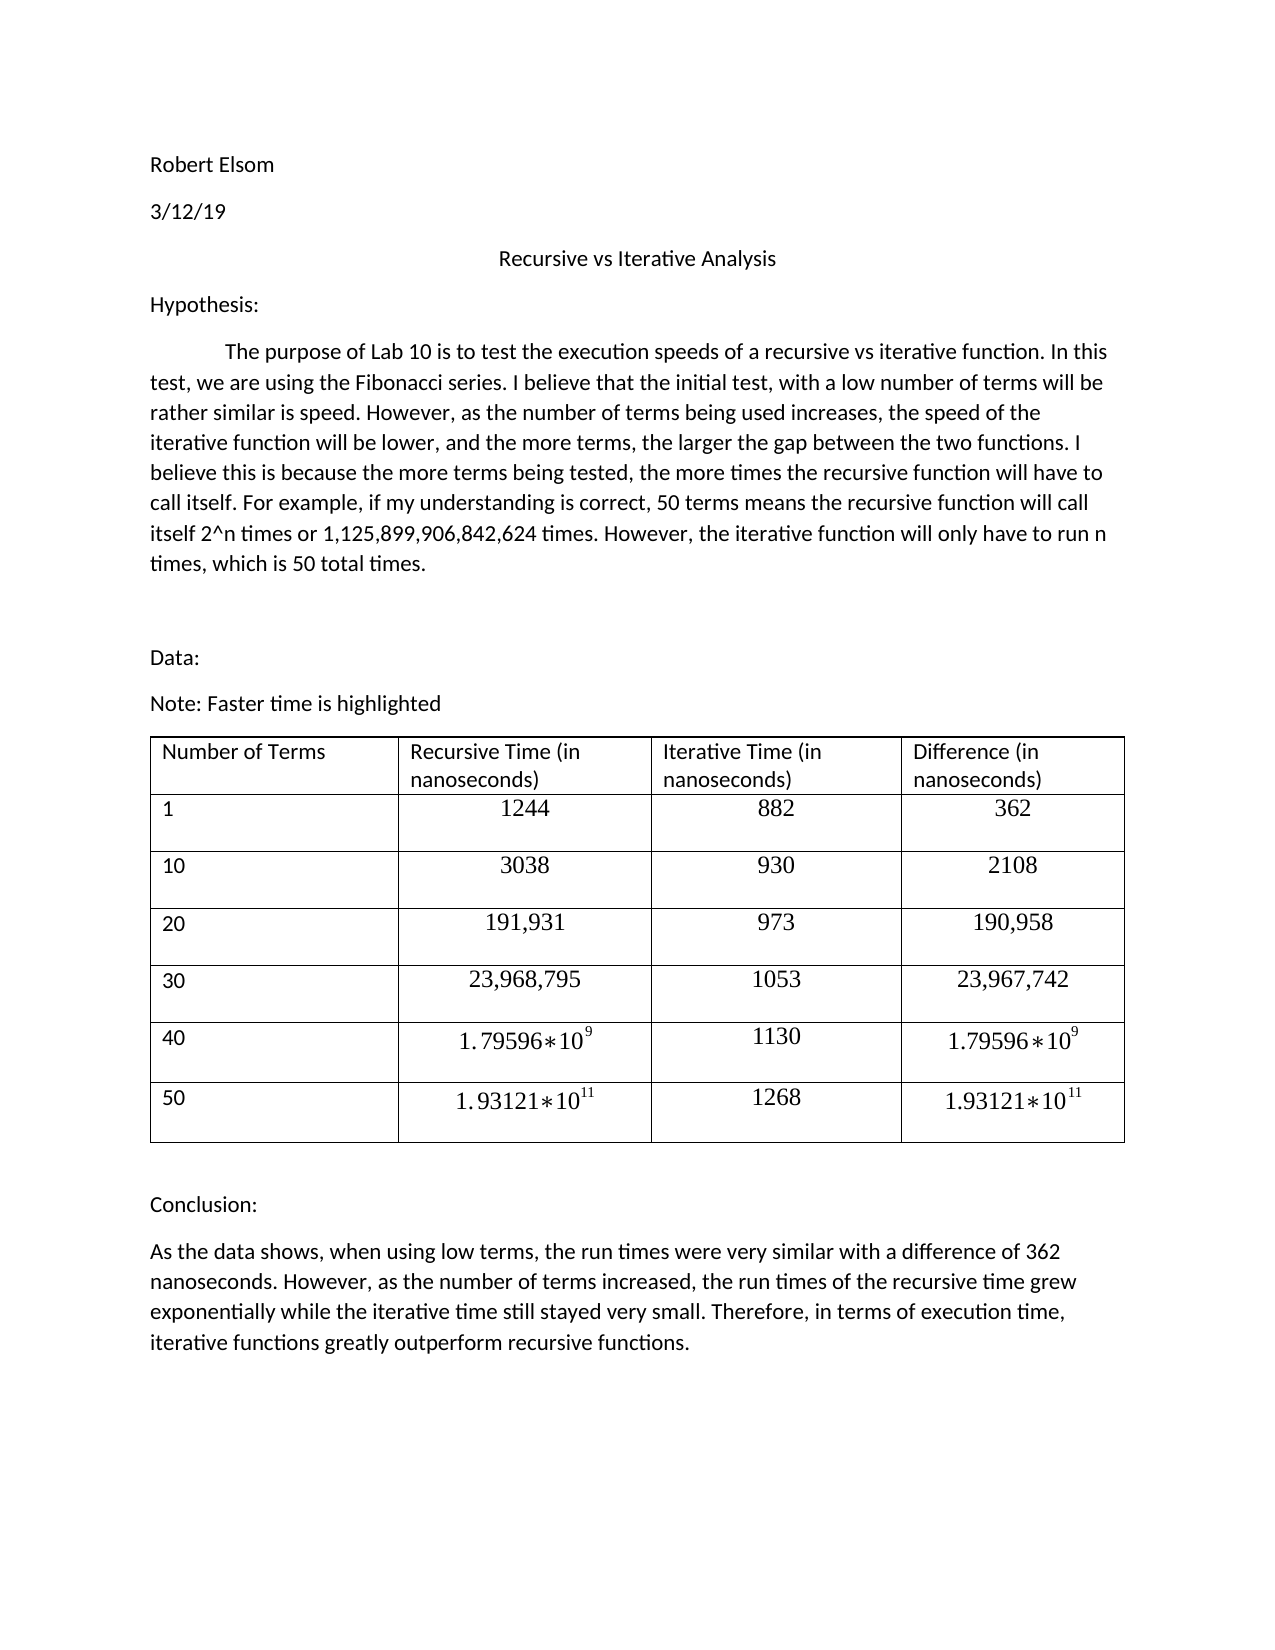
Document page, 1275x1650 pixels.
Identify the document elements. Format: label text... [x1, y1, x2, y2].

table_cell [399, 1023, 651, 1082]
table_cell [652, 795, 901, 851]
table_cell [902, 1083, 1124, 1142]
text Data: [150, 643, 1125, 671]
table_cell [902, 1023, 1124, 1082]
table_header Difference (in nanoseconds) [902, 738, 1124, 793]
table_cell 20 [151, 909, 398, 965]
table_cell [902, 909, 1124, 965]
table_cell [652, 1083, 901, 1142]
text 3/12/19 [150, 197, 1125, 225]
table_cell [399, 795, 651, 851]
text Robert Elsom [150, 150, 1125, 178]
text As the data shows, when using low terms, the run times were very similar with a difference of 362 nanoseconds. However, as the number of terms increased, the run times of the recursive time grew exponentially while the iterative time still stayed very small. Therefore, in terms of execution time, iterative functions greatly outperform recursive functions. [150, 1237, 1125, 1356]
table_cell 50 [151, 1083, 398, 1142]
text Conclusion: [150, 1190, 1125, 1218]
table_cell 30 [151, 966, 398, 1022]
table_cell [399, 852, 651, 908]
text Recursive vs Iterative Analysis [150, 244, 1125, 272]
table_cell [399, 966, 651, 1022]
text Hypothesis: [150, 291, 1125, 319]
table_cell [652, 966, 901, 1022]
table_cell [399, 909, 651, 965]
table_cell [652, 1023, 901, 1082]
table_cell [902, 852, 1124, 908]
table_cell [652, 909, 901, 965]
table_cell [902, 795, 1124, 851]
table_cell [902, 966, 1124, 1022]
text Note: Faster time is highlighted [150, 689, 1125, 718]
table_cell 40 [151, 1023, 398, 1082]
table_header Iterative Time (in nanoseconds) [652, 738, 901, 793]
table_cell 10 [151, 852, 398, 908]
table_header Recursive Time (in nanoseconds) [399, 738, 651, 793]
table_cell [652, 852, 901, 908]
table_cell 1 [151, 795, 398, 851]
table_cell [399, 1083, 651, 1142]
table_header Number of Terms [151, 738, 398, 793]
text The purpose of Lab 10 is to test the execution speeds of a recursive vs iterative function. In this test, we are using the Fibonacci series. I believe that the initial test, with a low number of terms will be rather similar is speed. However, as the number of terms being used increases, the speed of the iterative function will be lower, and the more terms, the larger the gap between the two functions. I believe this is because the more terms being tested, the more times the recursive function will have to call itself. For example, if my understanding is correct, 50 terms means the recursive function will call itself 2^n times or 1,125,899,906,842,624 times. However, the iterative function will only have to run n times, which is 50 total times. [150, 337, 1125, 577]
